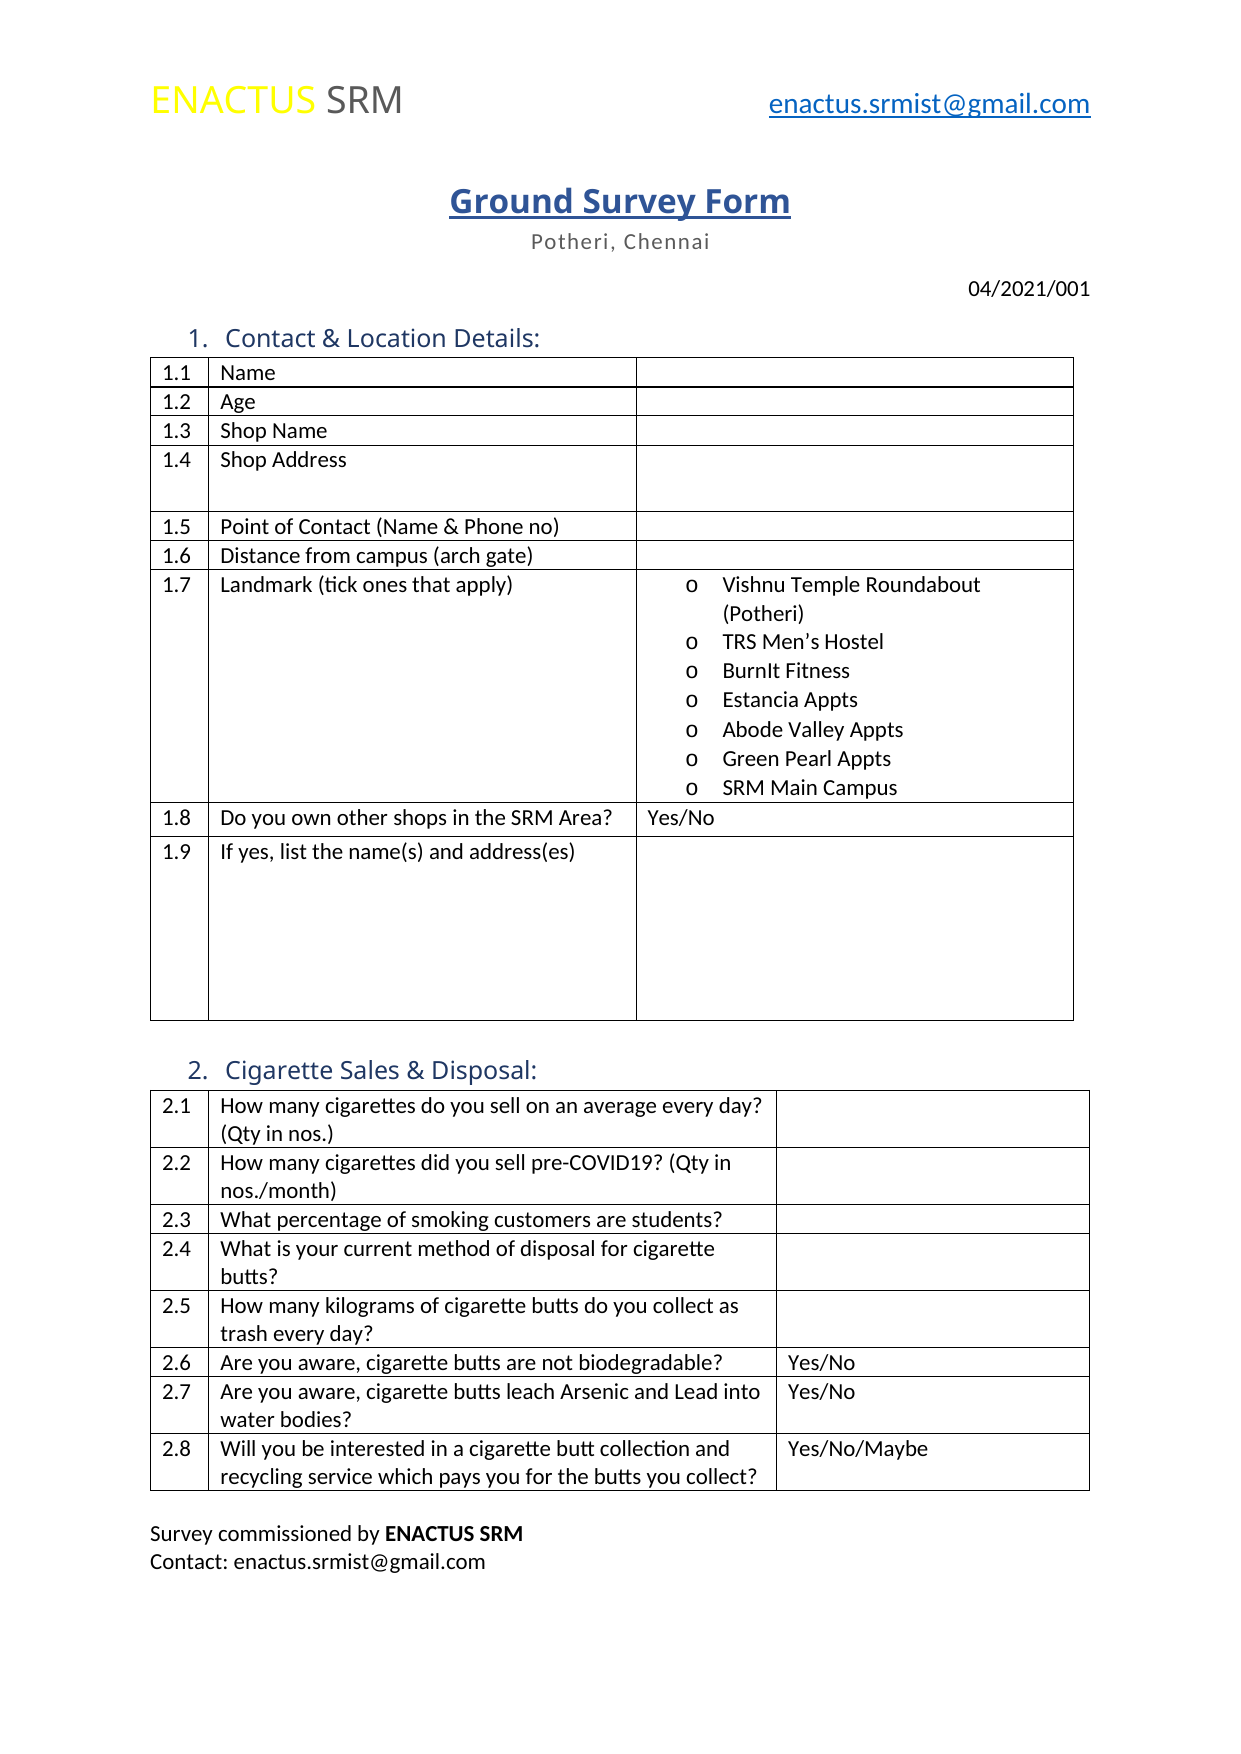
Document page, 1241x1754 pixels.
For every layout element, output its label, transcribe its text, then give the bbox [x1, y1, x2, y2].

table_cell 1.3 [151, 416, 208, 444]
table_cell Do you own other shops in the SRM Area? [209, 803, 636, 836]
table_cell Age [209, 388, 636, 415]
table_cell 1.9 [151, 837, 208, 1020]
table_cell [637, 388, 1073, 415]
table_cell [777, 1234, 1089, 1290]
table_header [637, 358, 1073, 386]
table_cell Yes/No/Maybe [777, 1434, 1089, 1490]
table_cell Point of Contact (Name & Phone no) [209, 512, 636, 540]
table_cell 1.4 [151, 446, 208, 511]
table_cell 2.4 [151, 1234, 208, 1290]
table_cell What is your current method of disposal for cigarette butts? [209, 1234, 776, 1290]
table_cell 1.6 [151, 541, 208, 569]
table_cell 1.8 [151, 803, 208, 836]
table_cell 2.2 [151, 1148, 208, 1204]
table_cell 2.3 [151, 1205, 208, 1233]
text 04/2021/001 [150, 274, 1090, 302]
table_header 2.1 [151, 1091, 208, 1147]
table_cell Will you be interested in a cigarette butt collection and recycling service which pays you for the butts you collect? [209, 1434, 776, 1490]
table_cell What percentage of smoking customers are students? [209, 1205, 776, 1233]
table_cell 1.2 [151, 388, 208, 415]
table_cell Vishnu Temple Roundabout (Potheri) TRS Men’s Hostel BurnIt Fitness Estancia Appts Abode Valley Appts Green Pearl Appts SRM Main Campus [637, 570, 1073, 802]
table_cell Distance from campus (arch gate) [209, 541, 636, 569]
table_cell [637, 512, 1073, 540]
table_header [777, 1091, 1089, 1147]
table_cell [777, 1205, 1089, 1233]
table_cell Yes/No [777, 1377, 1089, 1433]
table_cell 1.5 [151, 512, 208, 540]
table_cell [637, 837, 1073, 1020]
subtitle Ground Survey Form [150, 178, 1090, 223]
text Survey commissioned by ENACTUS SRM [150, 1519, 1090, 1547]
table_cell Yes/No [777, 1348, 1089, 1376]
table_header How many cigarettes do you sell on an average every day? (Qty in nos.) [209, 1091, 776, 1147]
table_cell Are you aware, cigarette butts leach Arsenic and Lead into water bodies? [209, 1377, 776, 1433]
table_cell How many kilograms of cigarette butts do you collect as trash every day? [209, 1291, 776, 1347]
table_cell Landmark (tick ones that apply) [209, 570, 636, 802]
table_cell 2.6 [151, 1348, 208, 1376]
table_cell 1.7 [151, 570, 208, 802]
table_cell Shop Name [209, 416, 636, 444]
table_cell [637, 446, 1073, 511]
table_cell If yes, list the name(s) and address(es) [209, 837, 636, 1020]
table_cell [777, 1291, 1089, 1347]
text Contact: enactus.srmist@gmail.com [150, 1547, 1090, 1576]
table_cell 2.5 [151, 1291, 208, 1347]
subtitle Contact & Location Details: [187, 321, 1090, 354]
table_cell 2.7 [151, 1377, 208, 1433]
table_cell [637, 541, 1073, 569]
table_cell [637, 416, 1073, 444]
table_cell Shop Address [209, 446, 636, 511]
table_cell 2.8 [151, 1434, 208, 1490]
table_cell Are you aware, cigarette butts are not biodegradable? [209, 1348, 776, 1376]
table_cell Yes/No [637, 803, 1073, 836]
subtitle Potheri, Chennai [150, 227, 1090, 255]
table_cell [777, 1148, 1089, 1204]
table_cell How many cigarettes did you sell pre-COVID19? (Qty in nos./month) [209, 1148, 776, 1204]
table_header 1.1 [151, 358, 208, 386]
table_header Name [209, 358, 636, 386]
subtitle Cigarette Sales & Disposal: [187, 1053, 1090, 1087]
